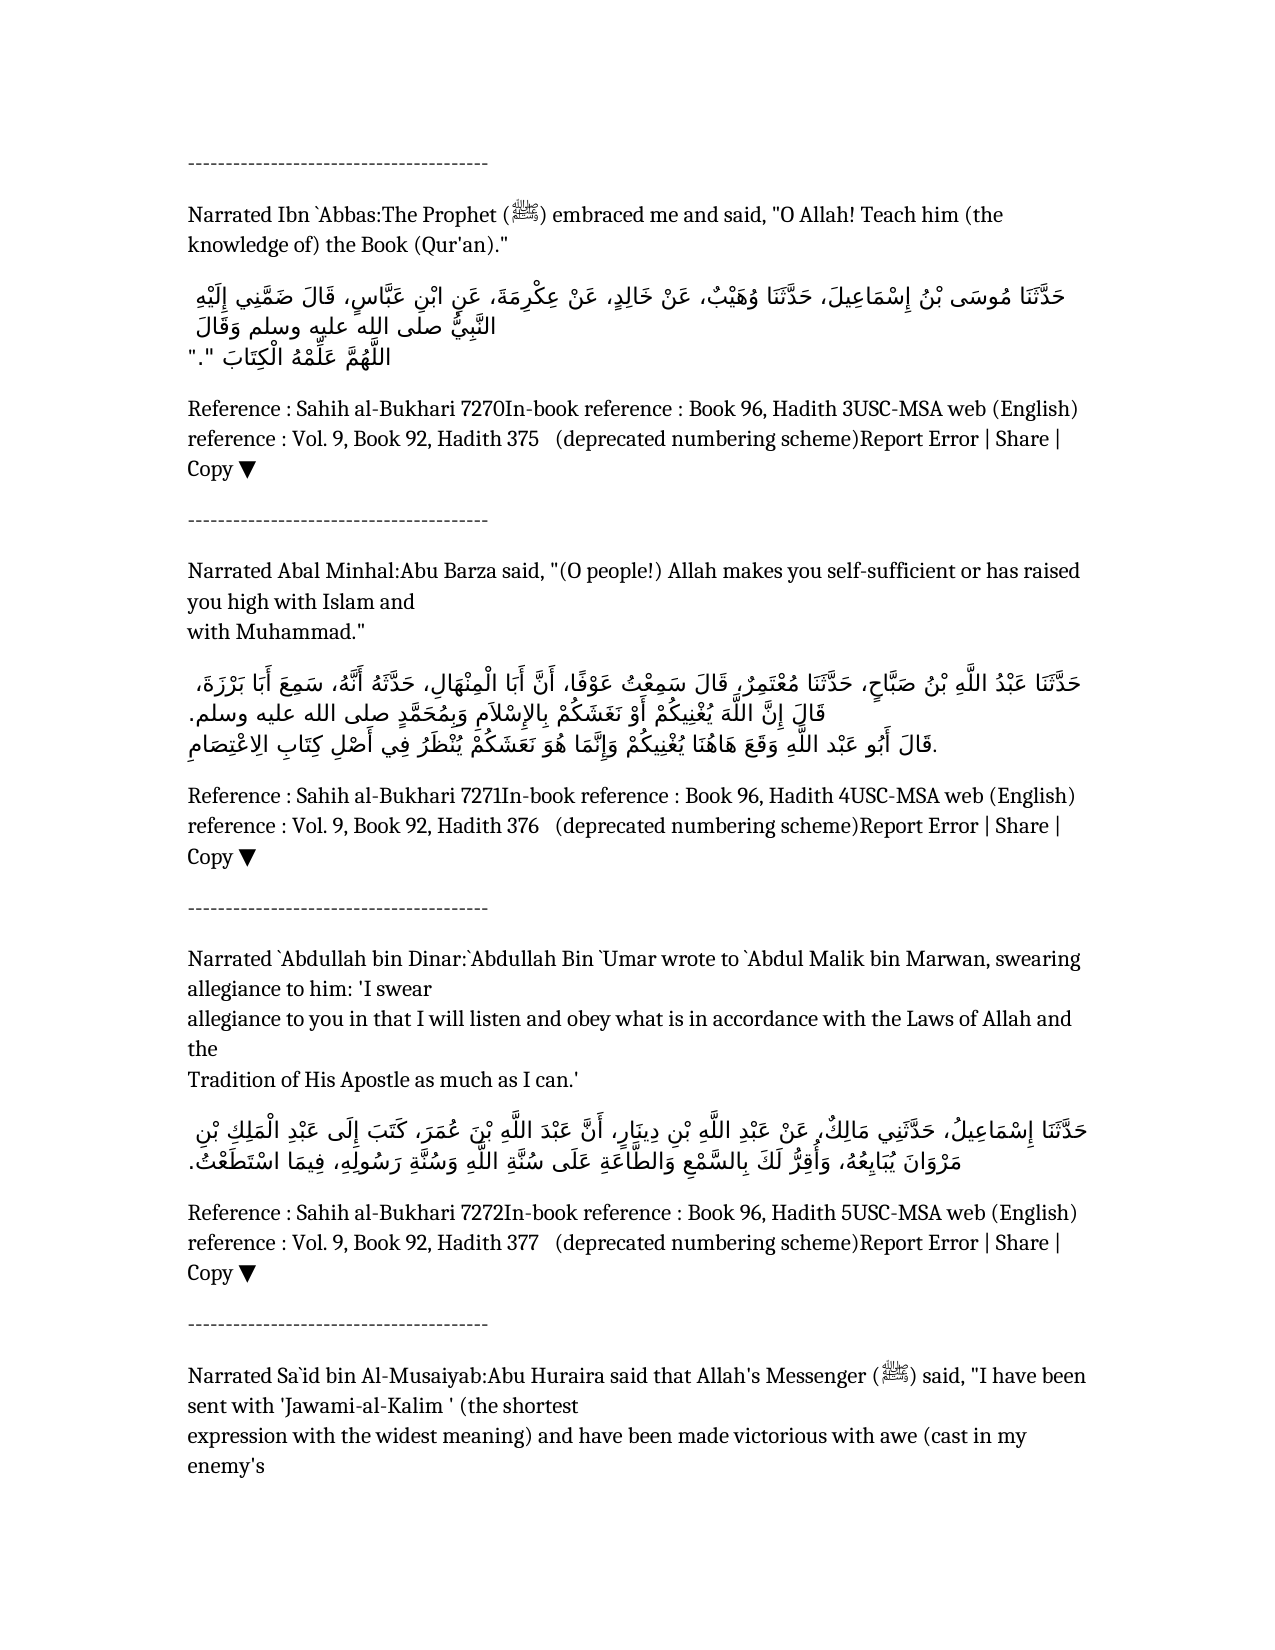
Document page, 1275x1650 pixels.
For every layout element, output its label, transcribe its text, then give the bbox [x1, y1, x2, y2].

text Reference : Sahih al-Bukhari 7271In-book reference : Book 96, Hadith 4USC-MSA web (English) reference : Vol. 9, Book 92, Hadith 376 (deprecated numbering scheme)Report Error | Share | Copy ▼ [187, 783, 1087, 870]
text ---------------------------------------- [187, 894, 1087, 921]
text حَدَّثَنَا عَبْدُ اللَّهِ بْنُ صَبَّاحٍ، حَدَّثَنَا مُعْتَمِرٌ، قَالَ سَمِعْتُ عَوْفًا، أَنَّ أَبَا الْمِنْهَالِ، حَدَّثَهُ أَنَّهُ، سَمِعَ أَبَا بَرْزَةَ، قَالَ إِنَّ اللَّهَ يُغْنِيكُمْ أَوْ نَغَشَكُمْ بِالإِسْلاَمِ وَبِمُحَمَّدٍ صلى الله عليه وسلم‏.‏ قَالَ أَبُو عَبْد اللَّهِ وَقَعَ هَاهُنَا يُغْنِيكُمْ وَإِنَّمَا هُوَ نَعَشَكُمْ يُنْظَرُ فِي أَصْلِ كِتَابِ الِاعْتِصَامِ. [187, 670, 1087, 758]
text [187, 1362, 1087, 1480]
text ---------------------------------------- [187, 1311, 1087, 1337]
text Narrated Abal Minhal:Abu Barza said, "(O people!) Allah makes you self-sufficient or has raised you high with Islam and with Muhammad." [187, 558, 1087, 645]
text ---------------------------------------- [187, 507, 1087, 534]
text حَدَّثَنَا إِسْمَاعِيلُ، حَدَّثَنِي مَالِكٌ، عَنْ عَبْدِ اللَّهِ بْنِ دِينَارٍ، أَنَّ عَبْدَ اللَّهِ بْنَ عُمَرَ، كَتَبَ إِلَى عَبْدِ الْمَلِكِ بْنِ مَرْوَانَ يُبَايِعُهُ، وَأُقِرُّ لَكَ بِالسَّمْعِ وَالطَّاعَةِ عَلَى سُنَّةِ اللَّهِ وَسُنَّةِ رَسُولِهِ، فِيمَا اسْتَطَعْتُ‏.‏ [187, 1117, 1087, 1175]
text حَدَّثَنَا مُوسَى بْنُ إِسْمَاعِيلَ، حَدَّثَنَا وُهَيْبٌ، عَنْ خَالِدٍ، عَنْ عِكْرِمَةَ، عَنِ ابْنِ عَبَّاسٍ، قَالَ ضَمَّنِي إِلَيْهِ النَّبِيُّ صلى الله عليه وسلم وَقَالَ ‏ "‏ اللَّهُمَّ عَلِّمْهُ الْكِتَابَ ‏"‏‏.‏ [187, 283, 1087, 371]
text Reference : Sahih al-Bukhari 7272In-book reference : Book 96, Hadith 5USC-MSA web (English) reference : Vol. 9, Book 92, Hadith 377 (deprecated numbering scheme)Report Error | Share | Copy ▼ [187, 1199, 1087, 1286]
text Reference : Sahih al-Bukhari 7270In-book reference : Book 96, Hadith 3USC-MSA web (English) reference : Vol. 9, Book 92, Hadith 375 (deprecated numbering scheme)Report Error | Share | Copy ▼ [187, 396, 1087, 483]
text Narrated `Abdullah bin Dinar:`Abdullah Bin `Umar wrote to `Abdul Malik bin Marwan, swearing allegiance to him: 'I swear allegiance to you in that I will listen and obey what is in accordance with the Laws of Allah and the Tradition of His Apostle as much as I can.' [187, 946, 1087, 1093]
text Narrated Ibn `Abbas:The Prophet (ﷺ) embraced me and said, "O Allah! Teach him (the knowledge of) the Book (Qur'an)." [187, 201, 1087, 258]
text ---------------------------------------- [187, 150, 1087, 176]
